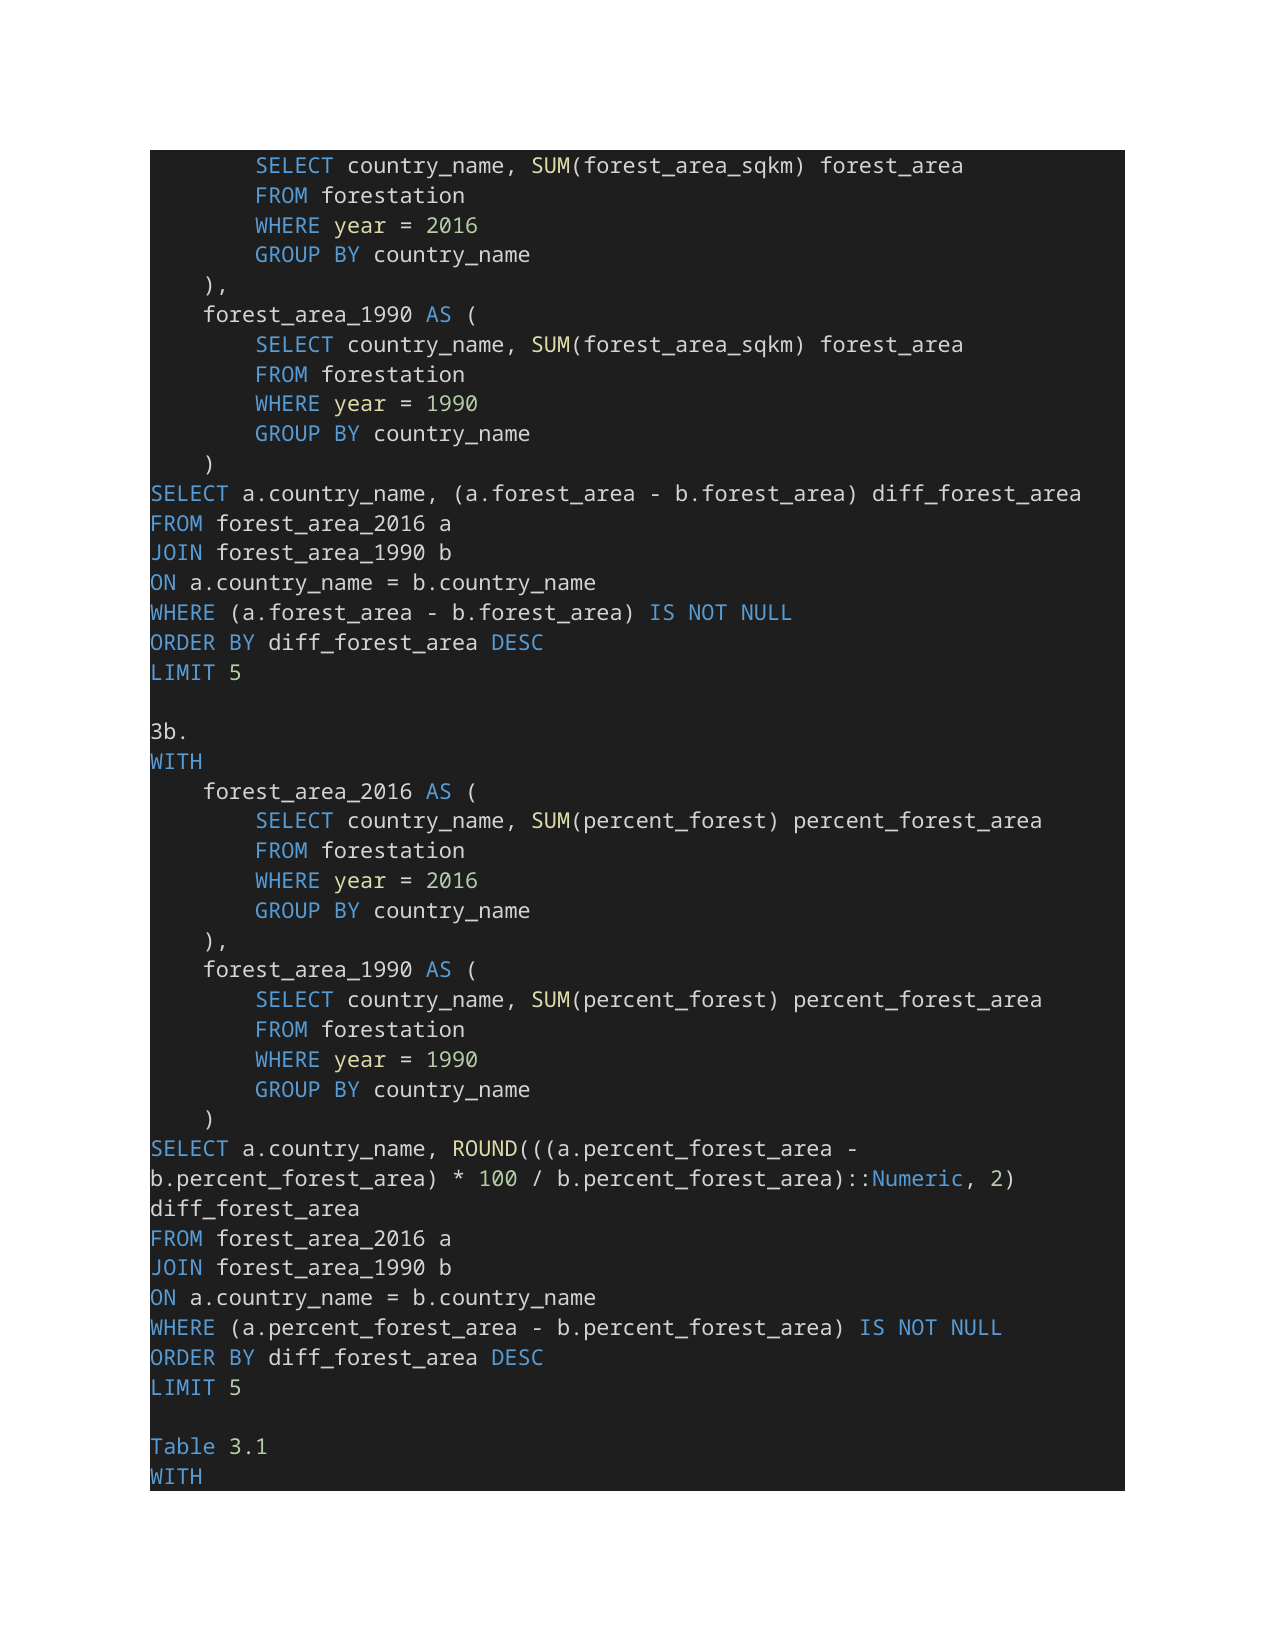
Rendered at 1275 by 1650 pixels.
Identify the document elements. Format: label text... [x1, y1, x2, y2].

text SELECT country_name, SUM(percent_forest) percent_forest_area [150, 805, 1125, 835]
text FROM forestation [150, 835, 1125, 865]
text WHERE (a.percent_forest_area - b.percent_forest_area) IS NOT NULL [150, 1312, 1125, 1342]
text GROUP BY country_name [150, 1073, 1125, 1103]
text SELECT country_name, SUM(forest_area_sqkm) forest_area [150, 150, 1125, 180]
text WHERE (a.forest_area - b.forest_area) IS NOT NULL [150, 597, 1125, 627]
text ), [150, 924, 1125, 954]
text WHERE year = 1990 [150, 1044, 1125, 1073]
text JOIN forest_area_1990 b [150, 1252, 1125, 1282]
text GROUP BY country_name [150, 418, 1125, 448]
text ) [150, 448, 1125, 478]
text SELECT a.country_name, (a.forest_area - b.forest_area) diff_forest_area [150, 478, 1125, 507]
text GROUP BY country_name [150, 239, 1125, 269]
text WHERE year = 2016 [150, 209, 1125, 239]
text ) [150, 1103, 1125, 1133]
text 3b. [150, 716, 1125, 746]
text LIMIT 5 [150, 1371, 1125, 1401]
text JOIN forest_area_1990 b [150, 537, 1125, 567]
text forest_area_1990 AS ( [150, 299, 1125, 329]
text FROM forest_area_2016 a [150, 1222, 1125, 1252]
text SELECT country_name, SUM(forest_area_sqkm) forest_area [150, 329, 1125, 358]
text FROM forestation [150, 180, 1125, 209]
text FROM forestation [150, 1014, 1125, 1044]
text SELECT a.country_name, ROUND(((a.percent_forest_area - b.percent_forest_area) * 100 / b.percent_forest_area)::Numeric, 2) diff_forest_area [150, 1133, 1125, 1222]
text FROM forestation [150, 358, 1125, 388]
text LIMIT 5 [150, 656, 1125, 686]
text FROM forest_area_2016 a [150, 507, 1125, 537]
text ON a.country_name = b.country_name [150, 567, 1125, 597]
text WITH [150, 746, 1125, 776]
text ORDER BY diff_forest_area DESC [150, 627, 1125, 656]
text forest_area_2016 AS ( [150, 776, 1125, 805]
text ORDER BY diff_forest_area DESC [150, 1342, 1125, 1371]
text Table 3.1 [150, 1431, 1125, 1461]
text SELECT country_name, SUM(percent_forest) percent_forest_area [150, 984, 1125, 1014]
text WITH [150, 1461, 1125, 1491]
text GROUP BY country_name [150, 895, 1125, 924]
text WHERE year = 2016 [150, 865, 1125, 895]
text ), [150, 269, 1125, 299]
text WHERE year = 1990 [150, 388, 1125, 418]
text ON a.country_name = b.country_name [150, 1282, 1125, 1312]
text forest_area_1990 AS ( [150, 954, 1125, 984]
